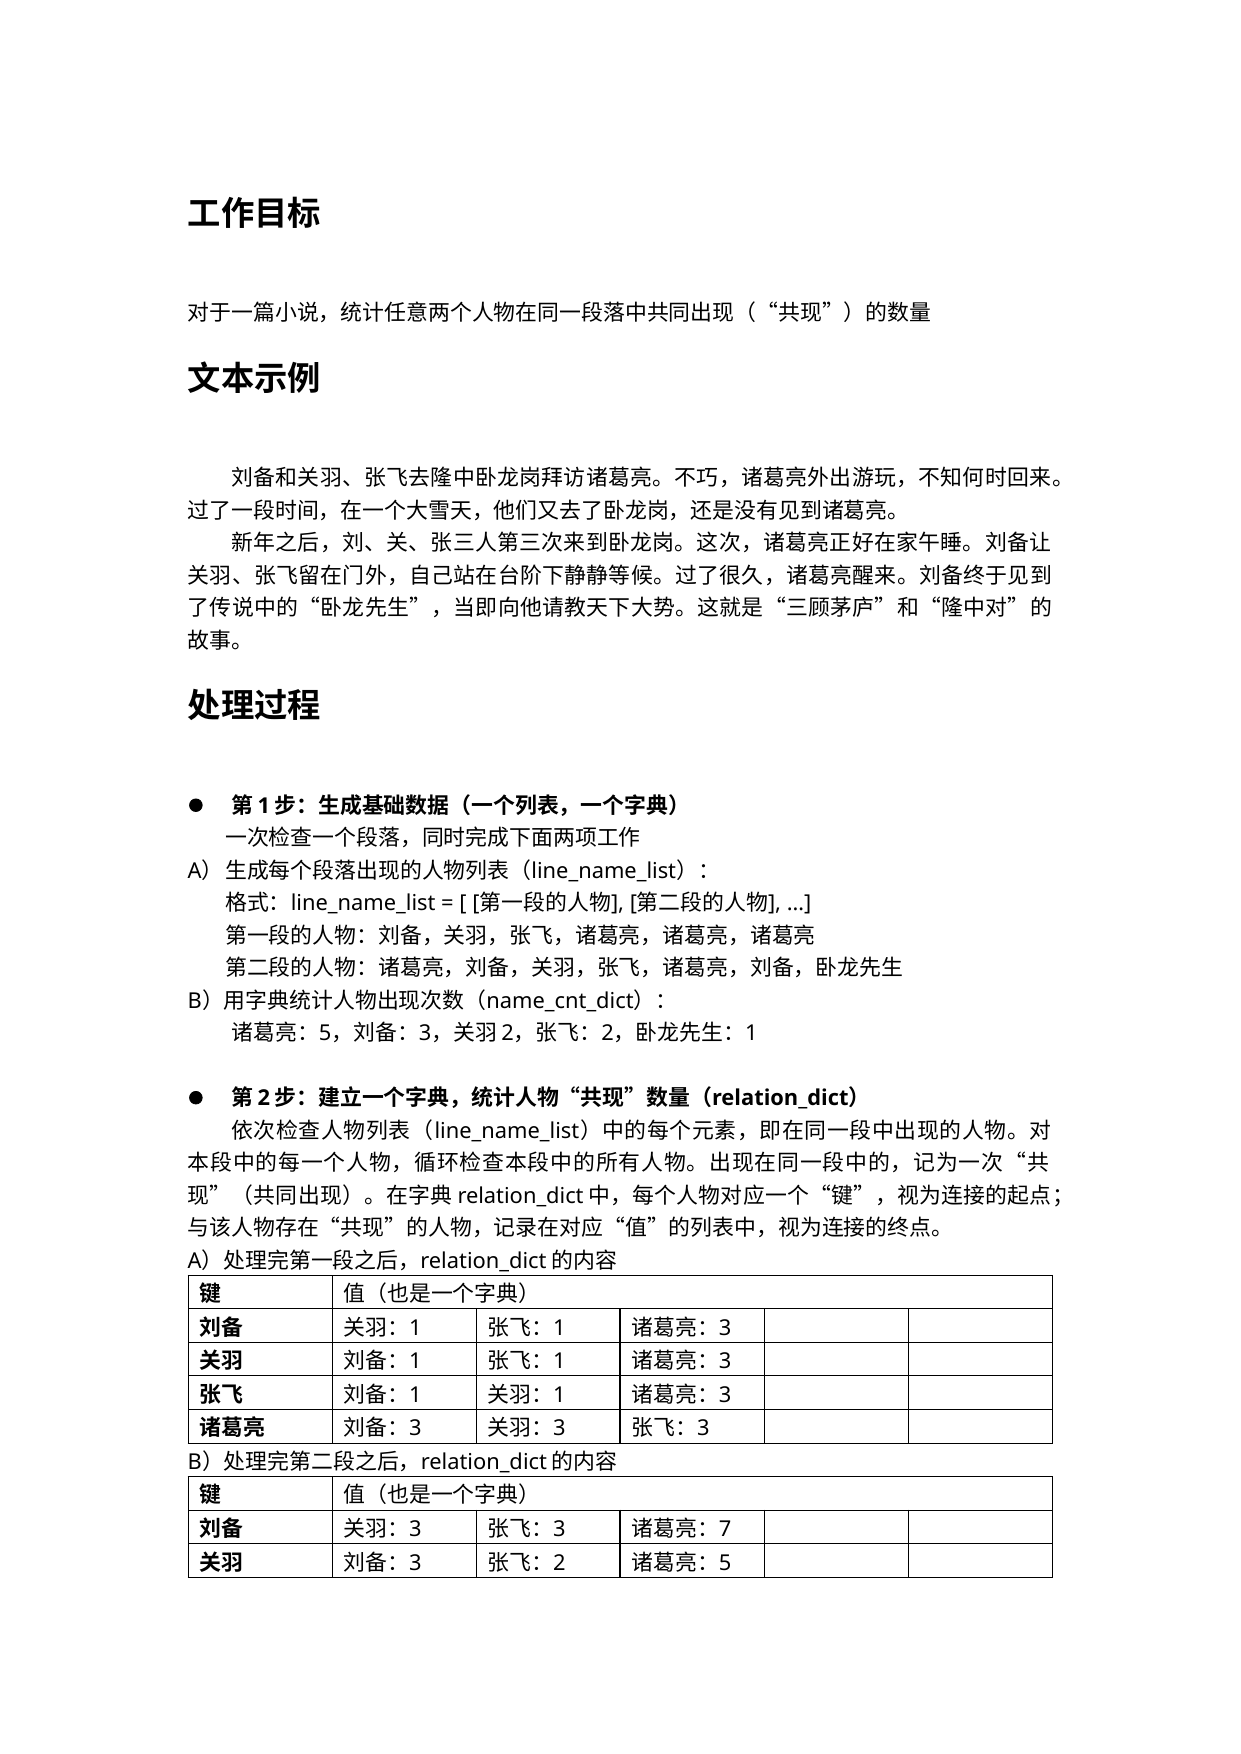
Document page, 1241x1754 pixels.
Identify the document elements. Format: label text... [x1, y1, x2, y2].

text B）处理完第二段之后，relation_dict的内容 [187, 1444, 1053, 1476]
table_cell [765, 1544, 908, 1577]
subtitle 工作目标 [187, 178, 1053, 243]
text 新年之后，刘、关、张三人第三次来到卧龙岗。这次，诸葛亮正好在家午睡。刘备让关羽、张飞留在门外，自己站在台阶下静静等候。过了很久，诸葛亮醒来。刘备终于见到了传说中的“卧龙先生”，当即向他请教天下大势。这就是“三顾茅庐”和“隆中对”的故事。 [187, 525, 1053, 655]
table_cell 张飞 [189, 1376, 332, 1409]
table_cell 诸葛亮：5 [621, 1544, 764, 1577]
table_cell [909, 1410, 1052, 1442]
table_cell 张飞：3 [621, 1410, 764, 1442]
list 生成每个段落出现的人物列表（line_name_list）： [187, 852, 1053, 885]
table_cell [909, 1376, 1052, 1409]
table_cell 关羽：1 [477, 1376, 619, 1409]
text 依次检查人物列表（line_name_list）中的每个元素，即在同一段中出现的人物。对本段中的每一个人物，循环检查本段中的所有人物。出现在同一段中的，记为一次“共现”（共同出现）。在字典relation_dict中，每个人物对应一个“键”，视为连接的起点；与该人物存在“共现”的人物，记录在对应“值”的列表中，视为连接的终点。 [187, 1112, 1053, 1242]
table_cell [909, 1544, 1052, 1577]
table_cell 诸葛亮：3 [621, 1376, 764, 1409]
table_cell 张飞：3 [477, 1511, 619, 1543]
list 第2步：建立一个字典，统计人物“共现”数量（relation_dict） [187, 1080, 1053, 1112]
table_cell [909, 1343, 1052, 1375]
table_cell 关羽 [189, 1544, 332, 1577]
table_cell 张飞：2 [477, 1544, 619, 1577]
table_cell 诸葛亮 [189, 1410, 332, 1442]
subtitle 处理过程 [187, 671, 1053, 736]
text 刘备和关羽、张飞去隆中卧龙岗拜访诸葛亮。不巧，诸葛亮外出游玩，不知何时回来。过了一段时间，在一个大雪天，他们又去了卧龙岗，还是没有见到诸葛亮。 [187, 460, 1053, 525]
table_cell 关羽：3 [477, 1410, 619, 1442]
table_cell 张飞：1 [477, 1343, 619, 1375]
table_cell [909, 1309, 1052, 1342]
table_cell 刘备 [189, 1511, 332, 1543]
table_cell 刘备：1 [333, 1343, 476, 1375]
text 对于一篇小说，统计任意两个人物在同一段落中共同出现（“共现”）的数量 [187, 294, 1053, 327]
table_header 值（也是一个字典） [333, 1477, 1052, 1509]
text 一次检查一个段落，同时完成下面两项工作 [187, 820, 1053, 852]
table_cell 刘备 [189, 1309, 332, 1342]
table_cell [909, 1511, 1052, 1543]
text 第二段的人物：诸葛亮，刘备，关羽，张飞，诸葛亮，刘备，卧龙先生 [187, 950, 1053, 982]
subtitle 文本示例 [187, 343, 1053, 408]
list 格式：line_name_list = [ [第一段的人物], [第二段的人物], …] [225, 885, 1053, 917]
table_cell 诸葛亮：3 [621, 1309, 764, 1342]
table_cell 刘备：1 [333, 1376, 476, 1409]
table_header 键 [189, 1477, 332, 1509]
table_cell 刘备：3 [333, 1544, 476, 1577]
list 第1步：生成基础数据（一个列表，一个字典） [187, 787, 1053, 820]
table_header 值（也是一个字典） [333, 1276, 1052, 1308]
text A）处理完第一段之后，relation_dict的内容 [187, 1242, 1053, 1275]
text 第一段的人物：刘备，关羽，张飞，诸葛亮，诸葛亮，诸葛亮 [187, 917, 1053, 950]
table_cell 关羽：3 [333, 1511, 476, 1543]
table_cell 关羽：1 [333, 1309, 476, 1342]
table_cell 诸葛亮：3 [621, 1343, 764, 1375]
table_cell [765, 1343, 908, 1375]
table_cell 关羽 [189, 1343, 332, 1375]
table_cell 诸葛亮：7 [621, 1511, 764, 1543]
table_cell [765, 1376, 908, 1409]
table_header 键 [189, 1276, 332, 1308]
table_cell [765, 1511, 908, 1543]
text 诸葛亮：5，刘备：3，关羽2，张飞：2，卧龙先生：1 [187, 1015, 1053, 1047]
text B）用字典统计人物出现次数（name_cnt_dict）： [187, 982, 1053, 1015]
table_cell [765, 1309, 908, 1342]
table_cell [765, 1410, 908, 1442]
table_cell 张飞：1 [477, 1309, 619, 1342]
table_cell 刘备：3 [333, 1410, 476, 1442]
